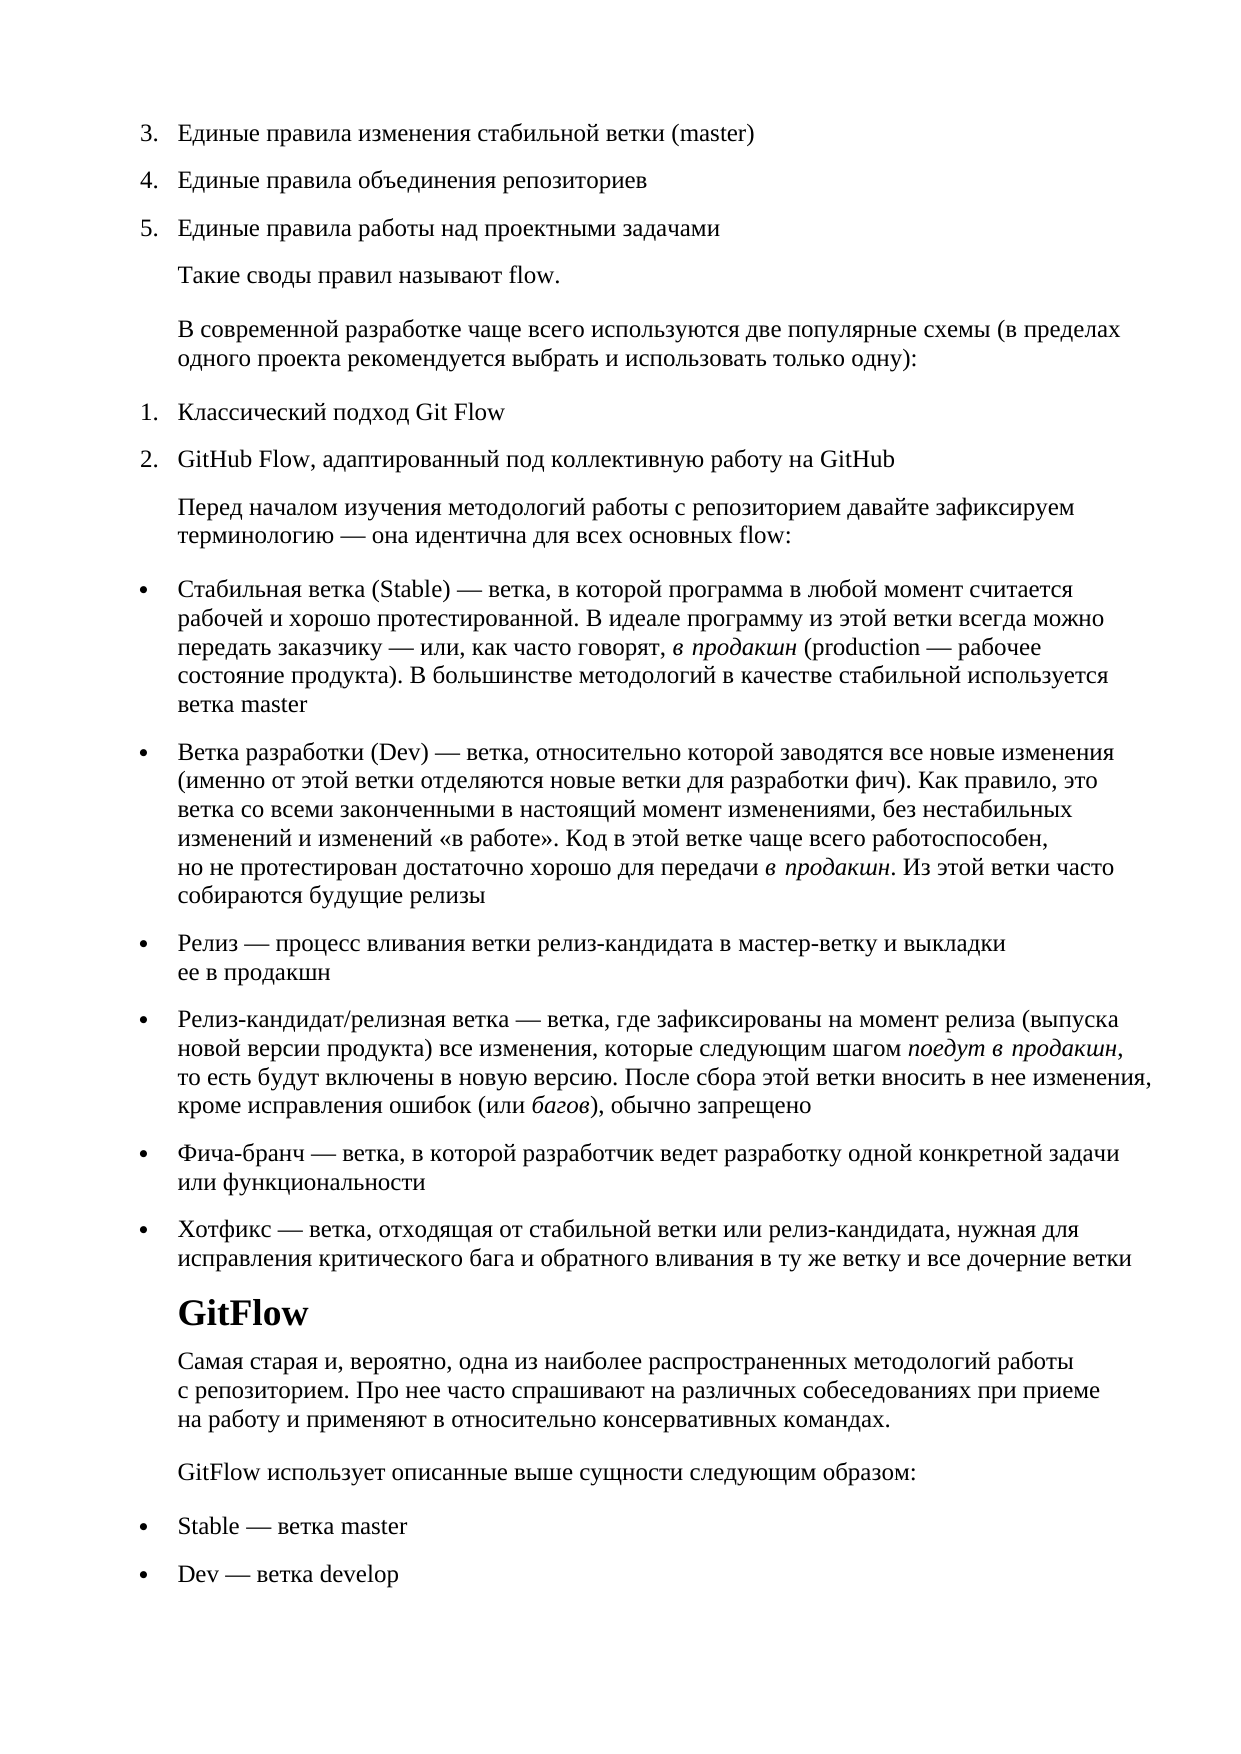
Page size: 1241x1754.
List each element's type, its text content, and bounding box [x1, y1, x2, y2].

text Такие своды правил называют flow. [177, 261, 1152, 289]
text Самая старая и, вероятно, одна из наиболее распространенных методологий работы с репозиторием. Про нее часто спрашивают на различных собеседованиях при приеме на работу и применяют в относительно консервативных командах. [177, 1346, 1152, 1432]
list Единые правила изменения стабильной ветки (master) [140, 118, 1152, 147]
text Перед началом изучения методологий работы с репозиторием давайте зафиксируем терминологию — она идентична для всех основных flow: [177, 492, 1152, 549]
list Dev — ветка develop [140, 1559, 1152, 1587]
list Хотфикс — ветка, отходящая от стабильной ветки или релиз-кандидата, нужная для исправления критического бага и обратного вливания в ту же ветку и все дочерние ветки [140, 1214, 1152, 1272]
list Ветка разработки (Dev) — ветка, относительно которой заводятся все новые изменения (именно от этой ветки отделяются новые ветки для разработки фич). Как правило, это ветка со всеми законченными в настоящий момент изменениями, без нестабильных изменений и изменений «в работе». Код в этой ветке чаще всего работоспособен, но не протестирован достаточно хорошо для передачи в продакшн. Из этой ветки часто собираются будущие релизы [140, 737, 1152, 909]
list Единые правила объединения репозиториев [140, 166, 1152, 194]
text В современной разработке чаще всего используются две популярные схемы (в пределах одного проекта рекомендуется выбрать и использовать только одну): [177, 314, 1152, 372]
list Фича-бранч — ветка, в которой разработчик ведет разработку одной конкретной задачи или функциональности [140, 1138, 1152, 1196]
list Релиз-кандидат/релизная ветка — ветка, где зафиксированы на момент релиза (выпуска новой версии продукта) все изменения, которые следующим шагом поедут в продакшн, то есть будут включены в новую версию. После сбора этой ветки вносить в нее изменения, кроме исправления ошибок (или багов), обычно запрещено [140, 1004, 1152, 1119]
list Стабильная ветка (Stable) — ветка, в которой программа в любой момент считается рабочей и хорошо протестированной. В идеале программу из этой ветки всегда можно передать заказчику — или, как часто говорят, в продакшн (production — рабочее состояние продукта). В большинстве методологий в качестве стабильной используется ветка master [140, 574, 1152, 718]
list Единые правила работы над проектными задачами [140, 213, 1152, 242]
list Stable — ветка master [140, 1511, 1152, 1540]
list Релиз — процесс вливания ветки релиз-кандидата в мастер-ветку и выкладки ее в продакшн [140, 928, 1152, 986]
text GitFlow использует описанные выше сущности следующим образом: [177, 1457, 1152, 1486]
text GitFlow [177, 1291, 1152, 1334]
list GitHub Flow, адаптированный под коллективную работу на GitHub [140, 444, 1152, 473]
list Классический подход Git Flow [140, 397, 1152, 426]
